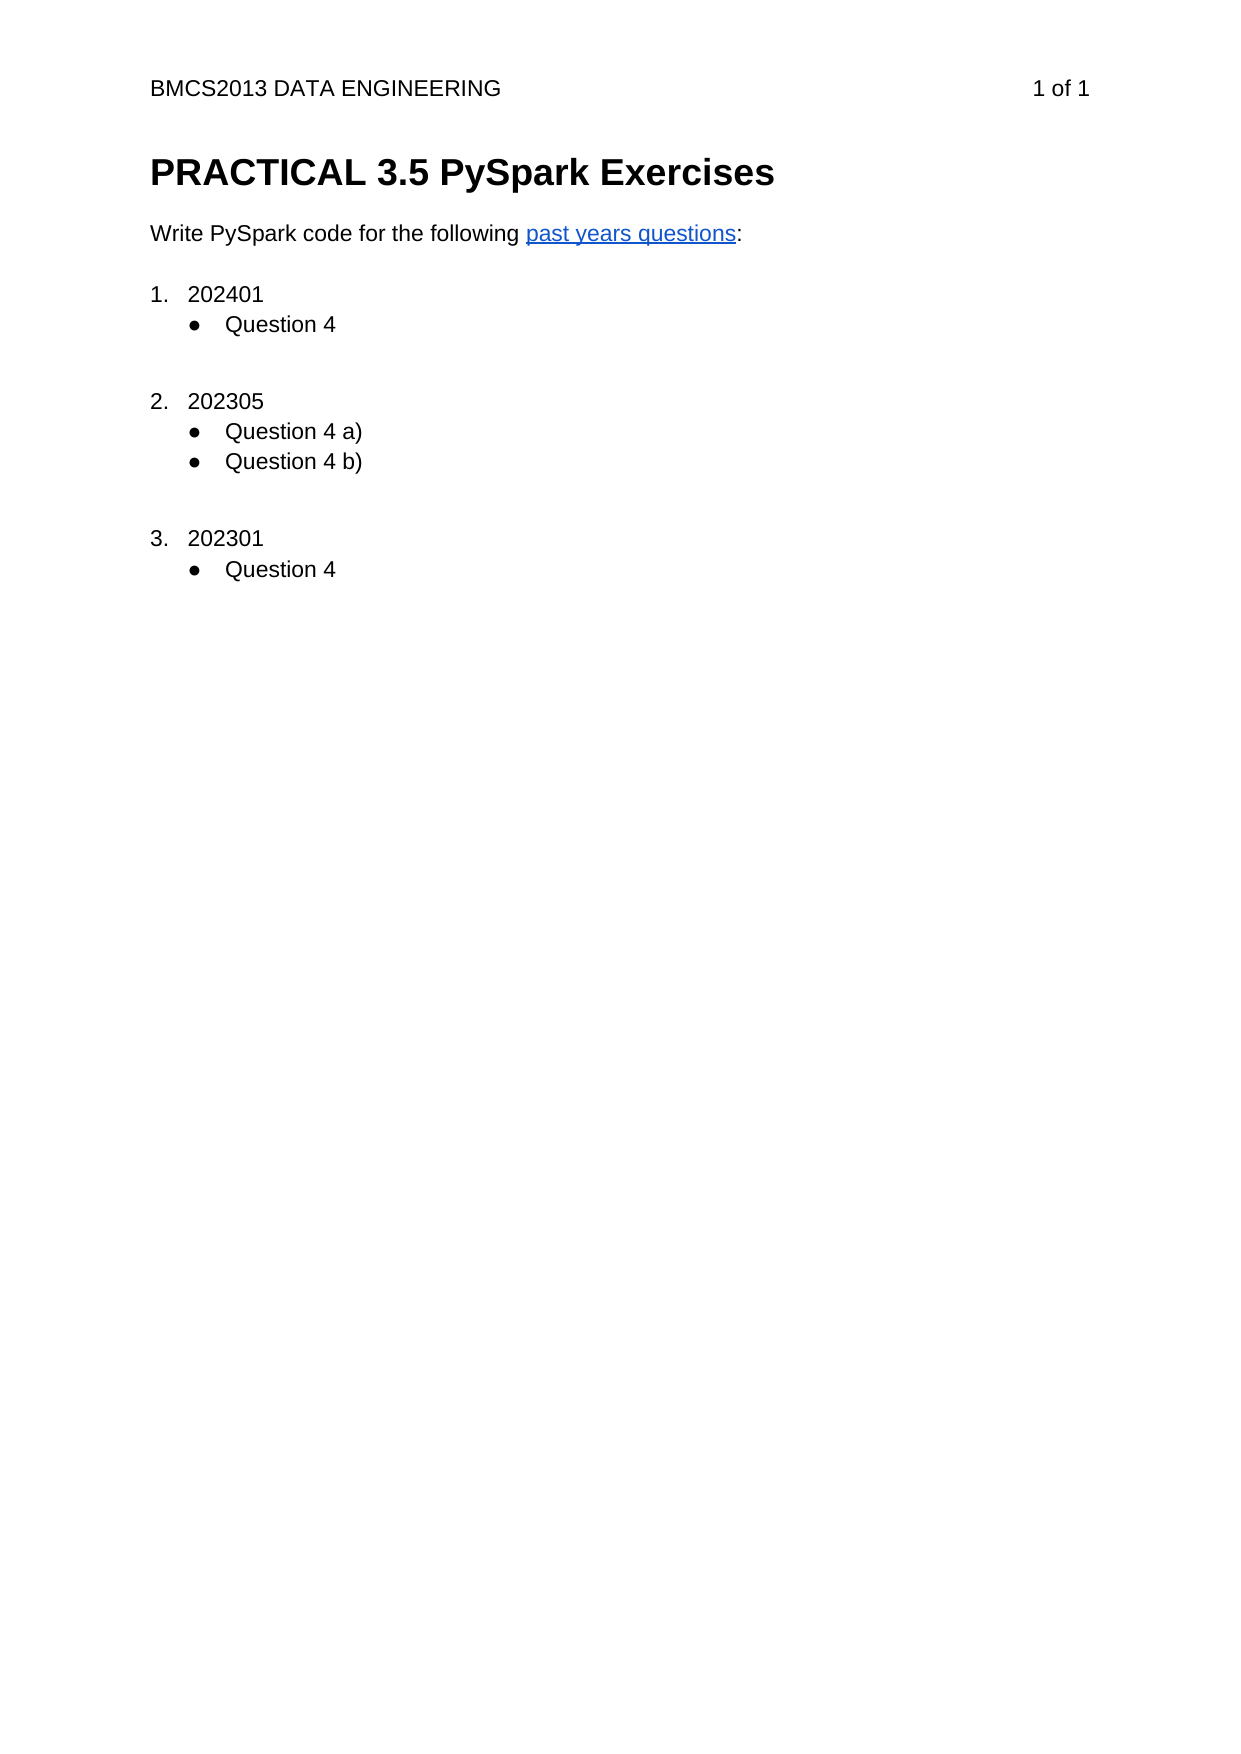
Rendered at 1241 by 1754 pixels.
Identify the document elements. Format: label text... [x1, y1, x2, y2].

list 202301 [150, 525, 1090, 552]
list 202401 [150, 281, 1090, 307]
list Question 4 [187, 556, 1090, 582]
text Write PySpark code for the following past years questions: [150, 219, 1090, 246]
list 202305 [150, 388, 1090, 414]
list Question 4 b) [187, 448, 1090, 474]
list Question 4 [187, 311, 1090, 337]
title PRACTICAL 3.5 PySpark Exercises [150, 150, 1090, 193]
list Question 4 a) [187, 418, 1090, 444]
